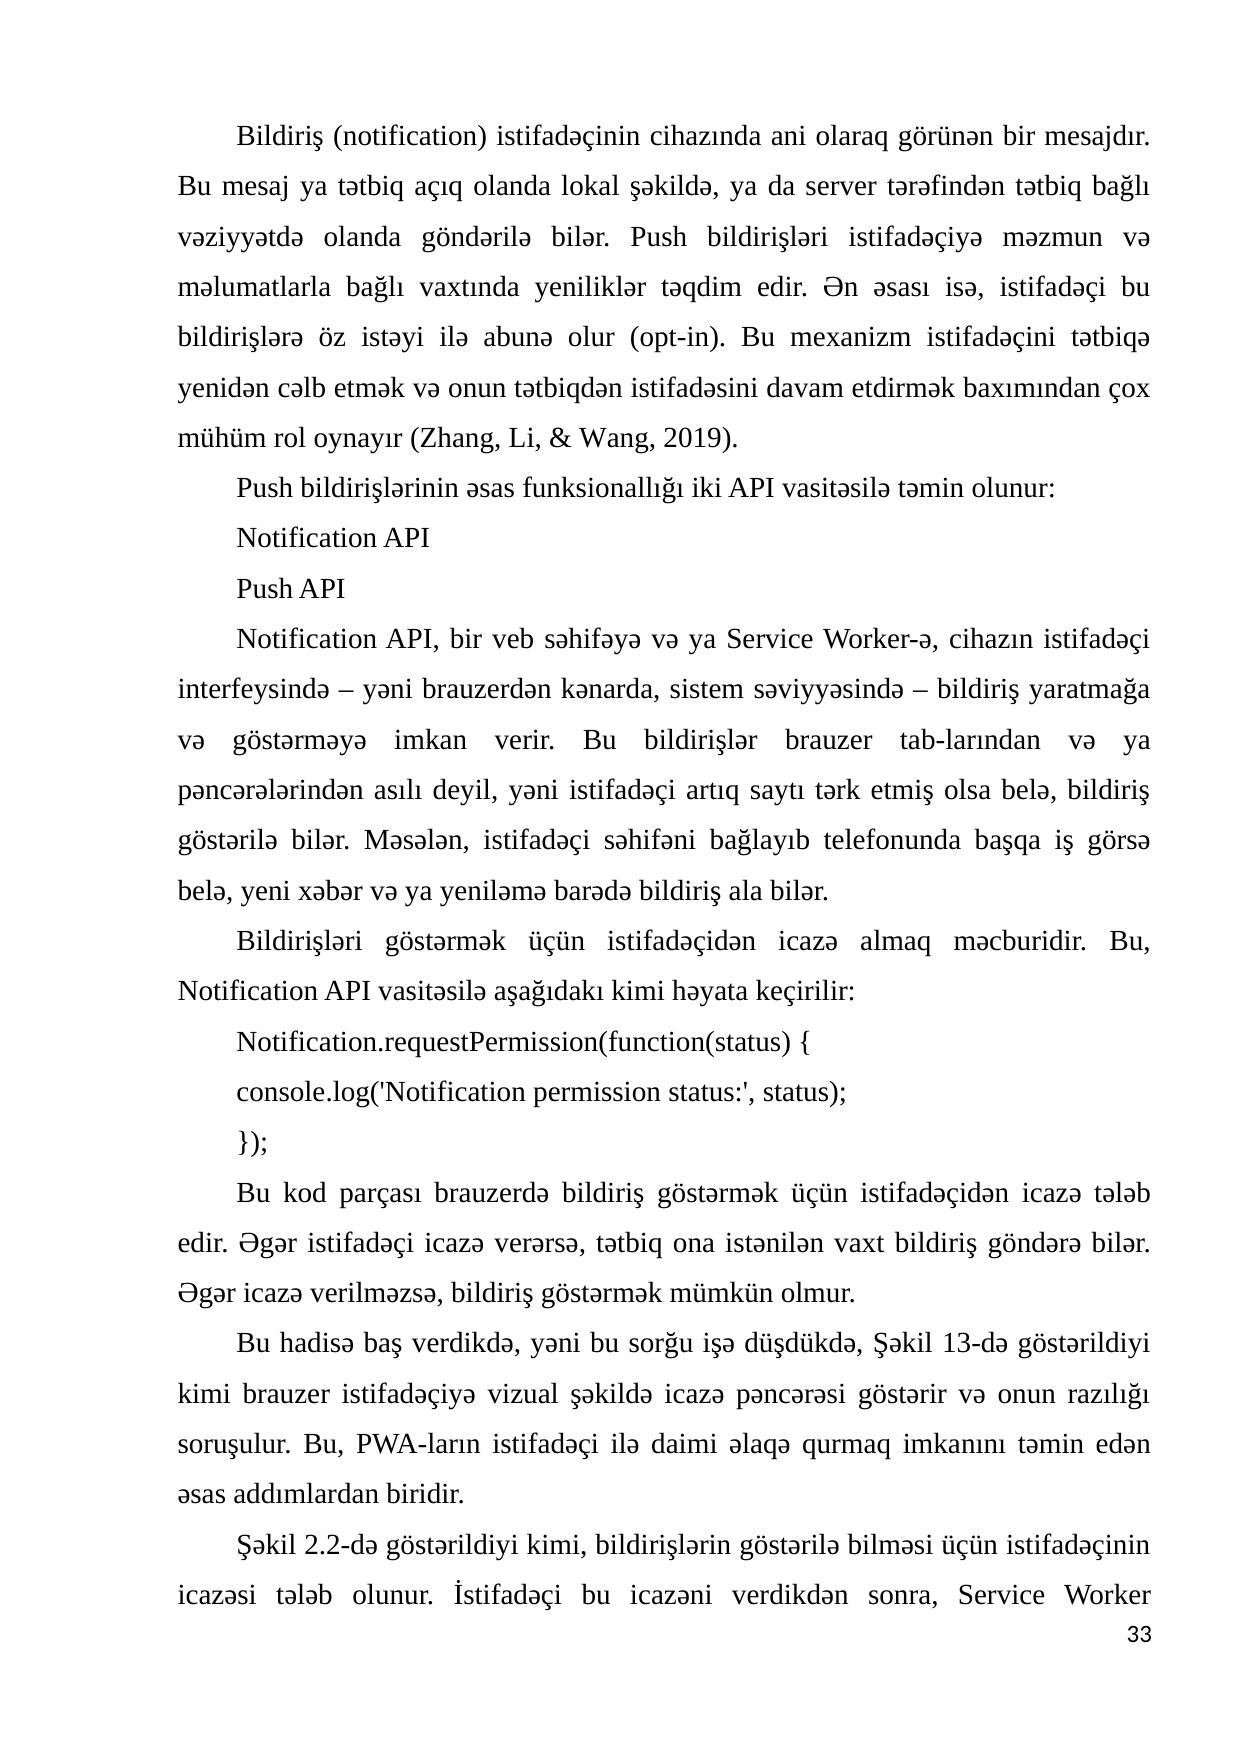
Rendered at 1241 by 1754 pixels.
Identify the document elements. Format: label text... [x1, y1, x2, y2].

text Bildiriş (notification) istifadəçinin cihazında ani olaraq görünən bir mesajdır. Bu mesaj ya tətbiq açıq olanda lokal şəkildə, ya da server tərəfindən tətbiq bağlı vəziyyətdə olanda göndərilə bilər. Push bildirişləri istifadəçiyə məzmun və məlumatlarla bağlı vaxtında yeniliklər təqdim edir. Ən əsası isə, istifadəçi bu bildirişlərə öz istəyi ilə abunə olur (opt-in). Bu mexanizm istifadəçini tətbiqə yenidən cəlb etmək və onun tətbiqdən istifadəsini davam etdirmək baxımından çox mühüm rol oynayır (Zhang, Li, & Wang, 2019). [177, 118, 1152, 453]
text Push bildirişlərinin əsas funksionallığı iki API vasitəsilə təmin olunur: [177, 470, 1152, 504]
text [177, 1527, 1152, 1611]
text Push API [177, 571, 1152, 604]
text Notification API, bir veb səhifəyə və ya Service Worker-ə, cihazın istifadəçi interfeysində – yəni brauzerdən kənarda, sistem səviyyəsində – bildiriş yaratmağa və göstərməyə imkan verir. Bu bildirişlər brauzer tab-larından və ya pəncərələrindən asılı deyil, yəni istifadəçi artıq saytı tərk etmiş olsa belə, bildiriş göstərilə bilər. Məsələn, istifadəçi səhifəni bağlayıb telefonunda başqa iş görsə belə, yeni xəbər və ya yeniləmə barədə bildiriş ala bilər. [177, 621, 1152, 906]
text Notification API [177, 521, 1152, 554]
text Notification.requestPermission(function(status) { [177, 1024, 1152, 1057]
text }); [177, 1124, 1152, 1158]
text console.log('Notification permission status:', status); [177, 1074, 1152, 1108]
text Bu hadisə baş verdikdə, yəni bu sorğu işə düşdükdə, Şəkil 13-də göstərildiyi kimi brauzer istifadəçiyə vizual şəkildə icazə pəncərəsi göstərir və onun razılığı soruşulur. Bu, PWA-ların istifadəçi ilə daimi əlaqə qurmaq imkanını təmin edən əsas addımlardan biridir. [177, 1326, 1152, 1510]
text Bildirişləri göstərmək üçün istifadəçidən icazə almaq məcburidir. Bu, Notification API vasitəsilə aşağıdakı kimi həyata keçirilir: [177, 923, 1152, 1007]
text Bu kod parçası brauzerdə bildiriş göstərmək üçün istifadəçidən icazə tələb edir. Əgər istifadəçi icazə verərsə, tətbiq ona istənilən vaxt bildiriş göndərə bilər. Əgər icazə verilməzsə, bildiriş göstərmək mümkün olmur. [177, 1175, 1152, 1309]
